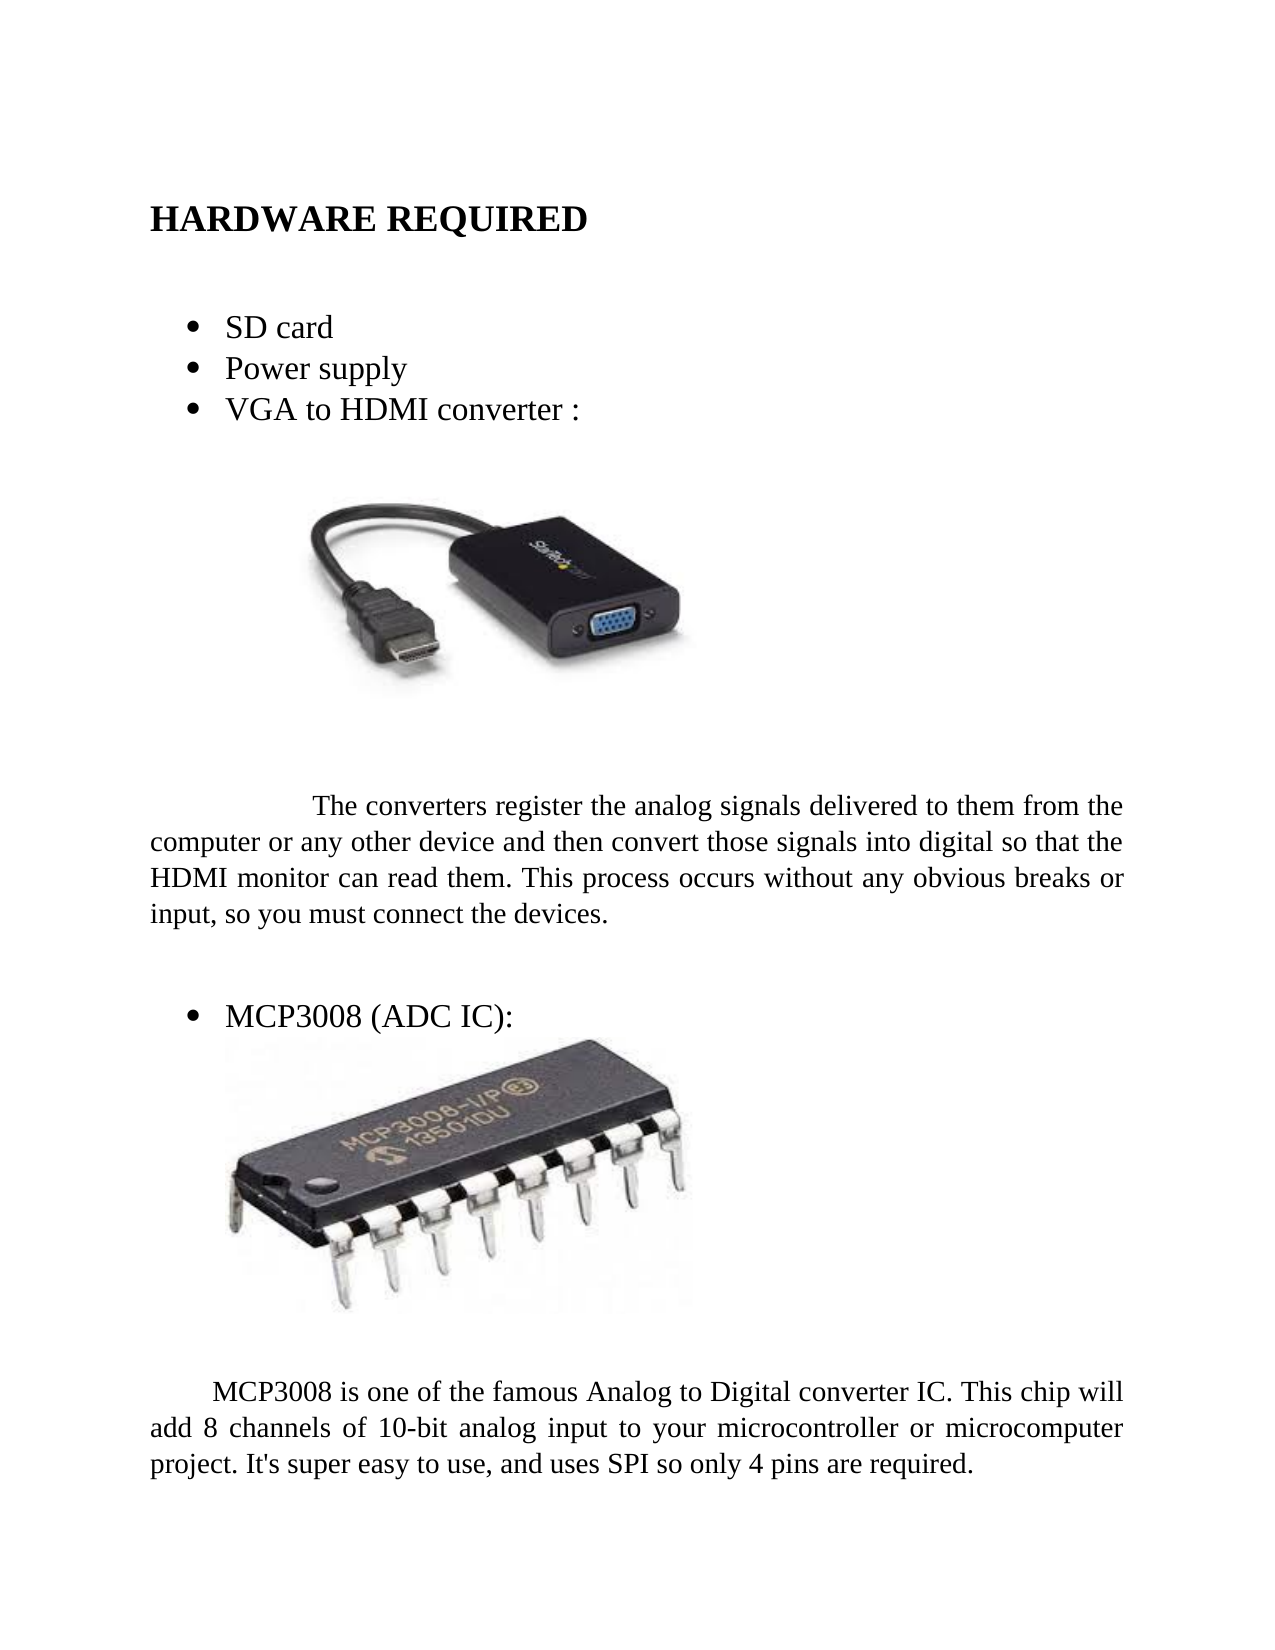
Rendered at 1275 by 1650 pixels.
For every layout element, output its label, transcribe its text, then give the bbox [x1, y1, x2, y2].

list SD card [187, 307, 1125, 345]
list MCP3008 (ADC IC): [187, 996, 1125, 1034]
picture [225, 1037, 699, 1314]
text MCP3008 is one of the famous Analog to Digital converter IC. This chip will add 8 channels of 10-bit analog input to your microcontroller or microcomputer project. It's super easy to use, and uses SPI so only 4 pins are required. [150, 1374, 1125, 1480]
list Power supply [187, 348, 1125, 387]
list VGA to HDMI converter : [187, 390, 1125, 428]
text The converters register the analog signals delivered to them from the computer or any other device and then convert those signals into digital so that the HDMI monitor can read them. This process occurs without any obvious breaks or input, so you must connect the devices. [150, 788, 1125, 930]
picture [258, 447, 728, 711]
text HARDWARE REQUIRED [150, 197, 1125, 240]
